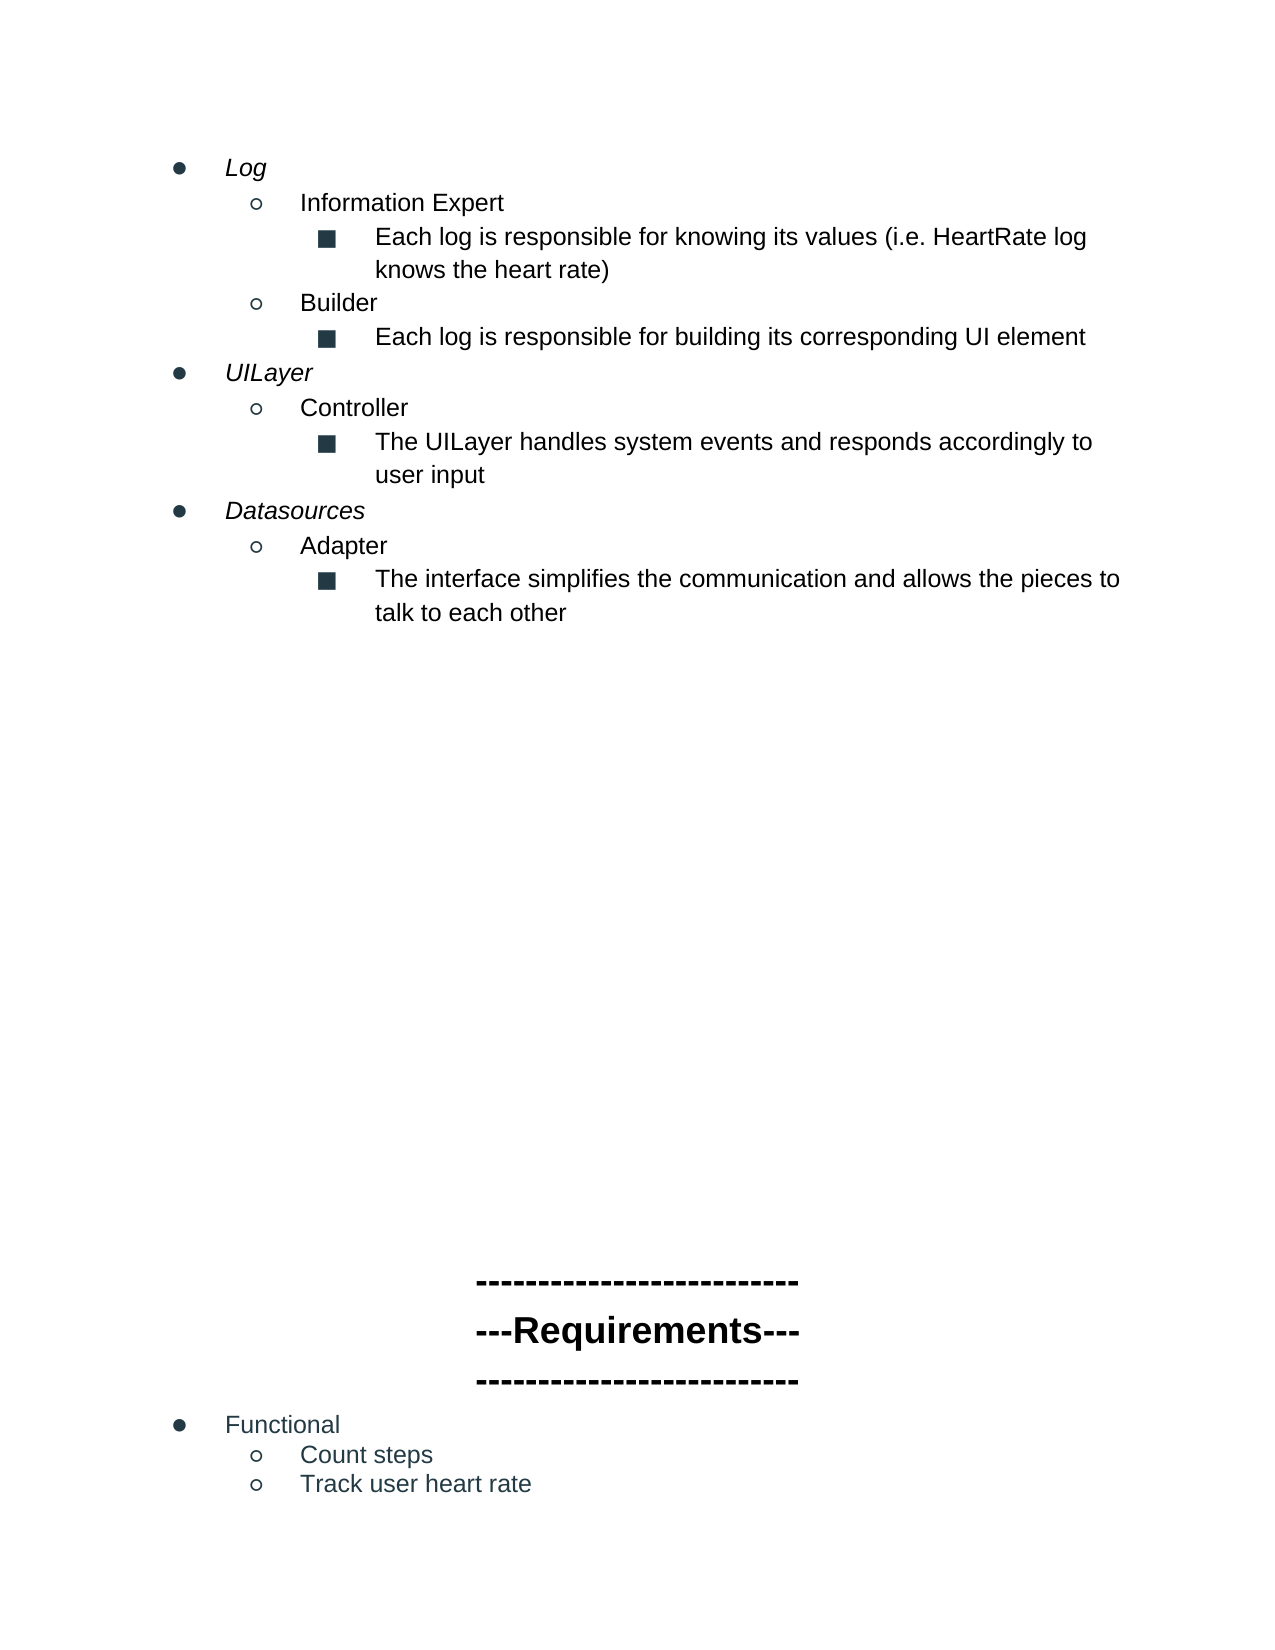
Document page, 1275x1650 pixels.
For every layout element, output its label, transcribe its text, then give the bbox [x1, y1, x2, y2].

text -------------------------- [150, 1357, 1125, 1401]
list The interface simplifies the communication and allows the pieces to talk to each other [337, 564, 1125, 627]
list Count steps [262, 1440, 1125, 1469]
list Track user heart rate [262, 1469, 1125, 1498]
list Builder [262, 288, 1125, 317]
list Adapter [262, 531, 1125, 560]
list Datasources [187, 493, 1125, 526]
list Each log is responsible for knowing its values (i.e. HeartRate log knows the heart rate) [337, 221, 1125, 284]
list Controller [262, 393, 1125, 422]
text ---Requirements--- [150, 1308, 1125, 1351]
list Each log is responsible for building its corresponding UI element [337, 321, 1125, 351]
list The UILayer handles system events and responds accordingly to user input [337, 426, 1125, 489]
list Log [187, 150, 1125, 183]
text -------------------------- [150, 1258, 1125, 1301]
list Functional [187, 1407, 1125, 1440]
list Information Expert [262, 188, 1125, 217]
list UILayer [187, 355, 1125, 388]
